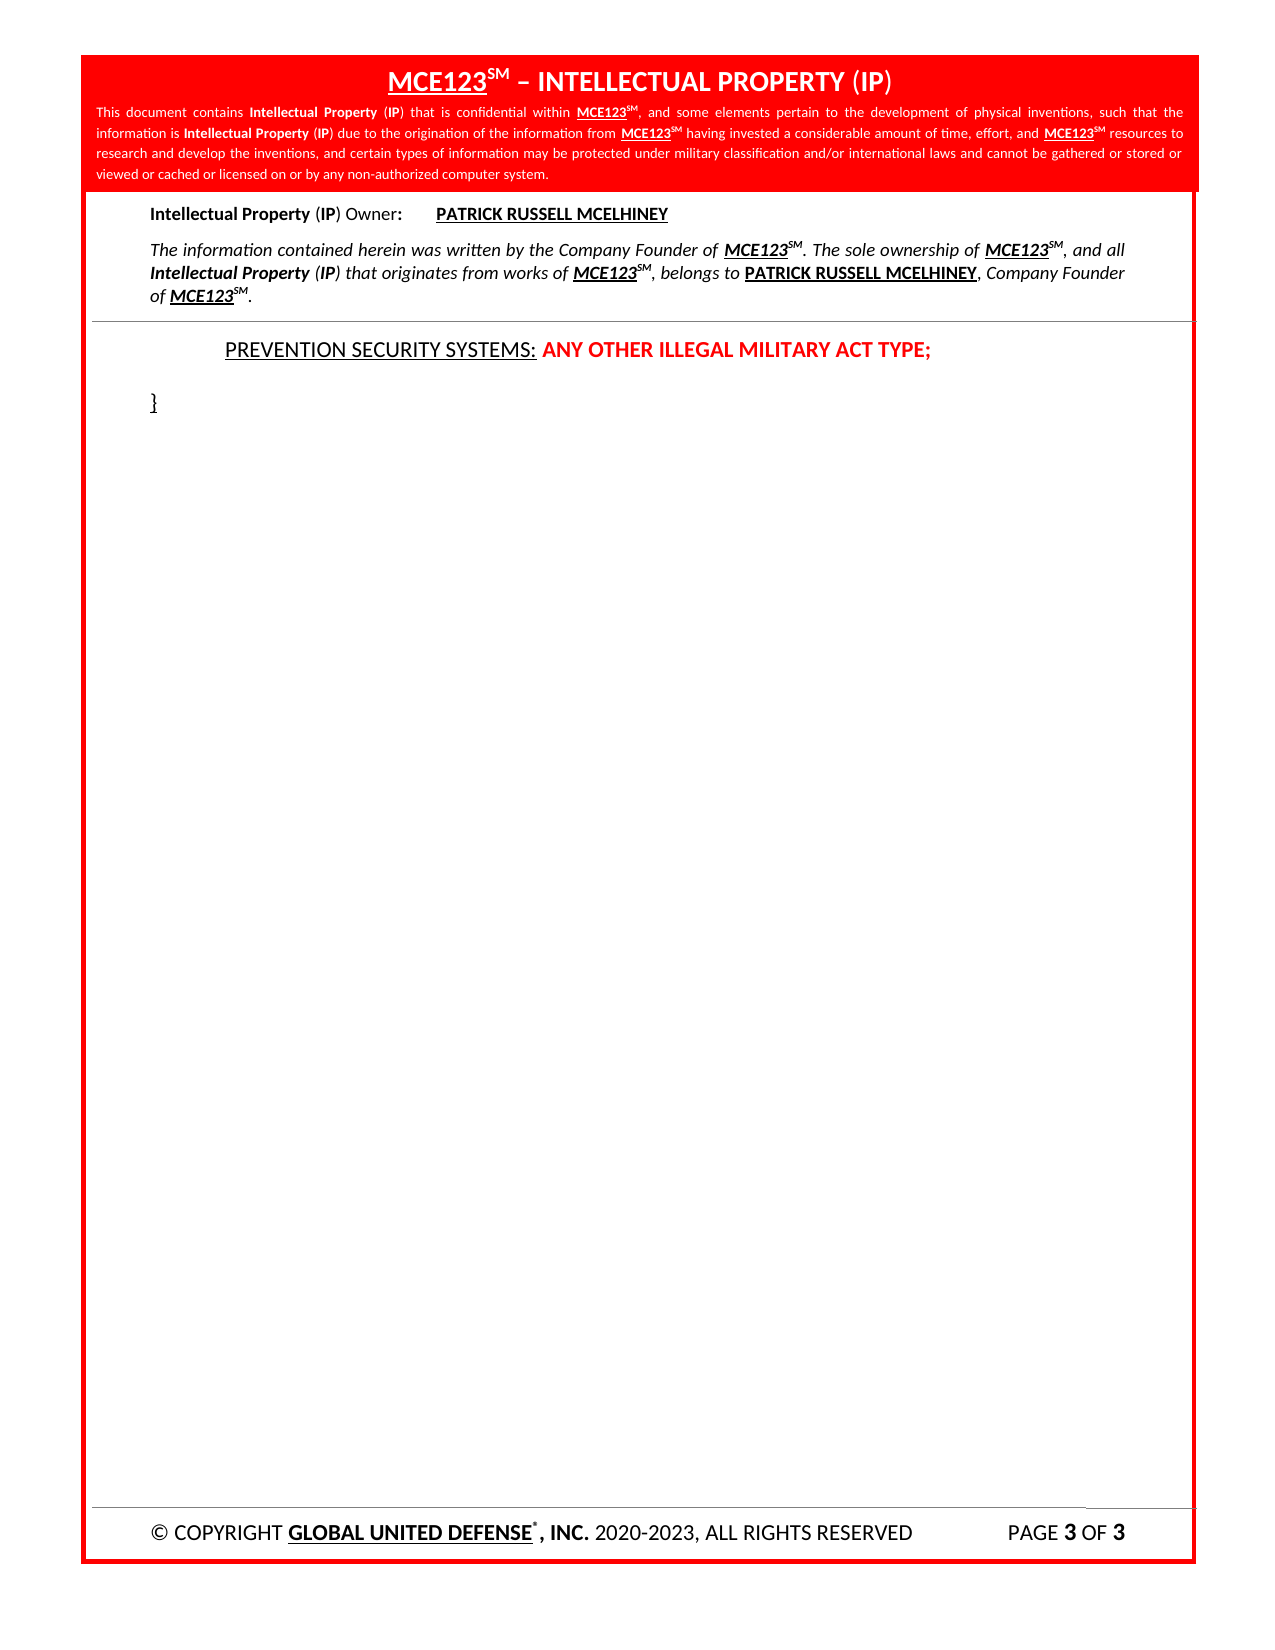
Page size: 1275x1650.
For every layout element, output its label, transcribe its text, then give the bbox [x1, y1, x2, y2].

text } [150, 388, 1125, 416]
text PREVENTION SECURITY SYSTEMS: ANY OTHER ILLEGAL MILITARY ACT TYPE; [150, 335, 1125, 363]
